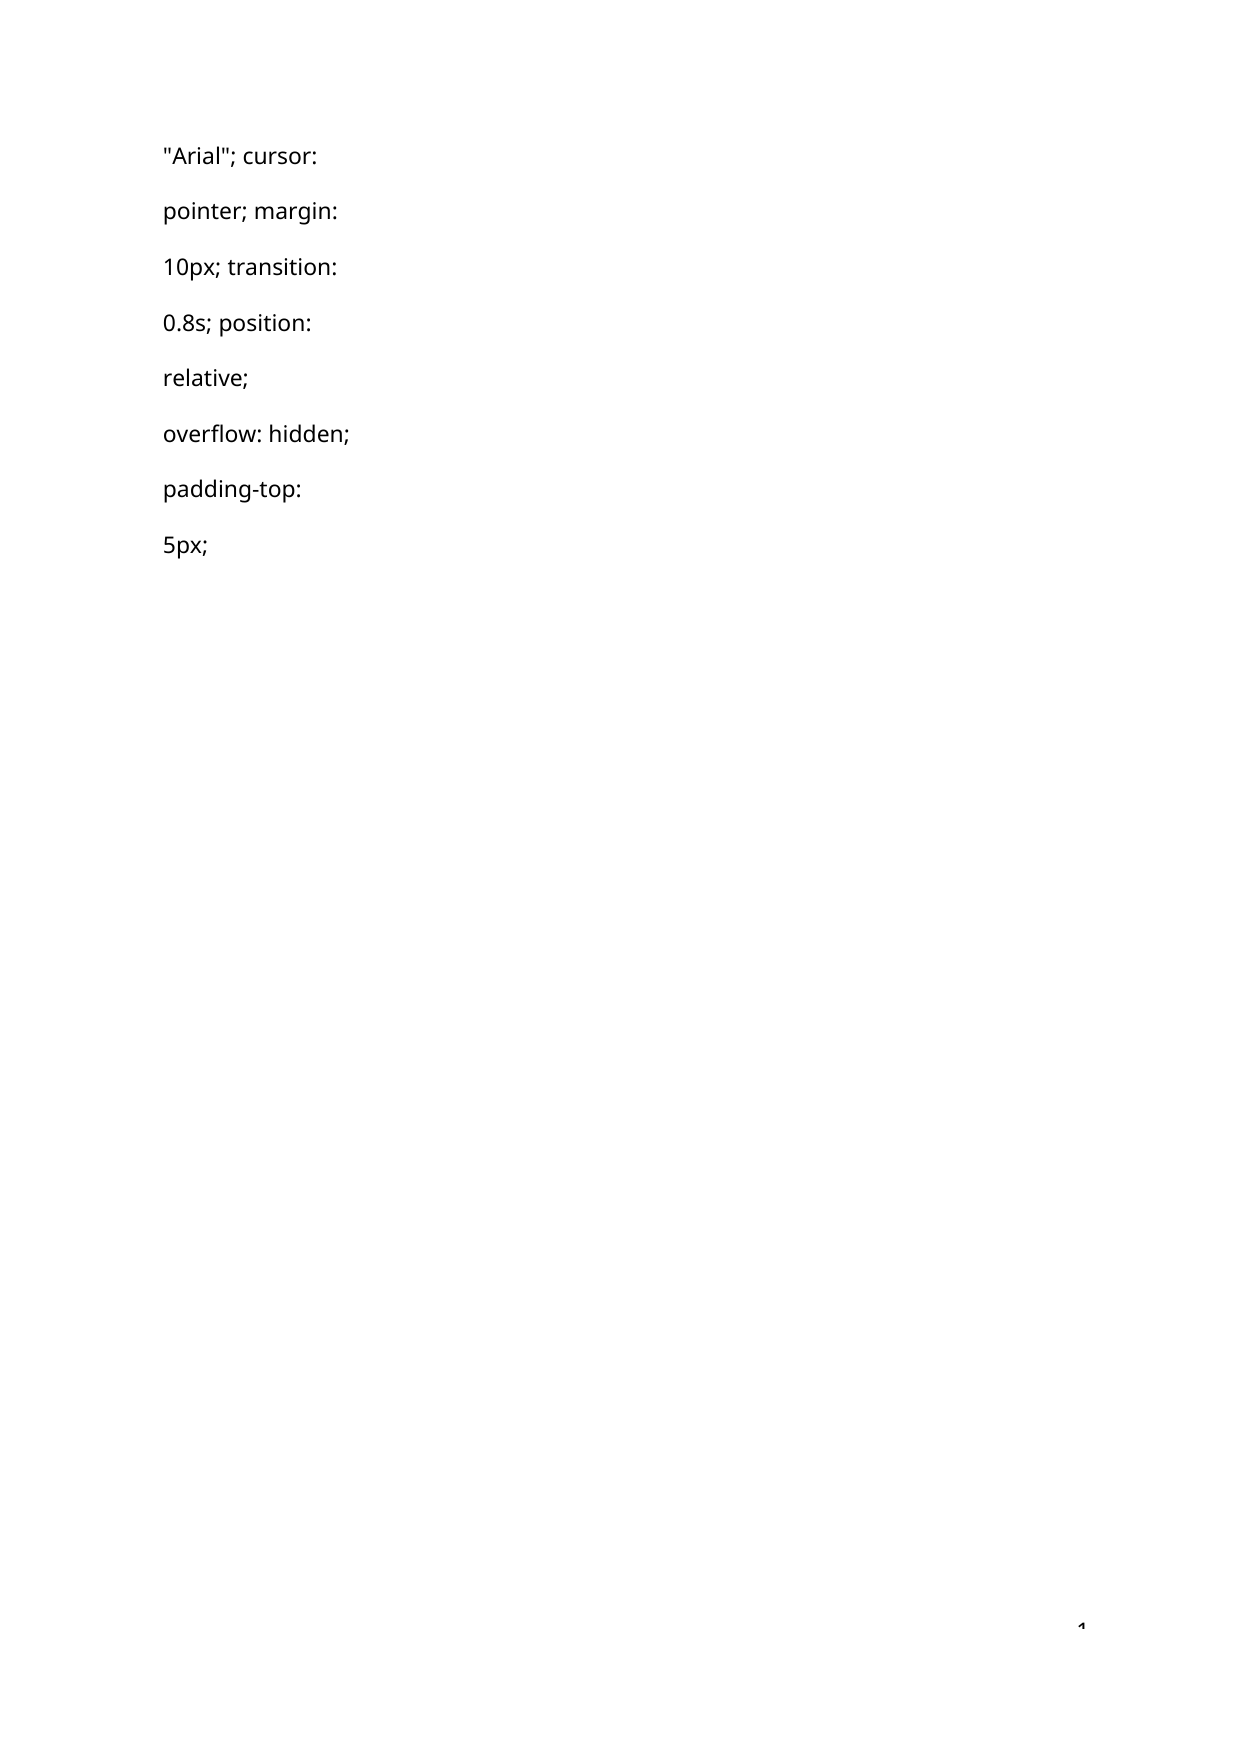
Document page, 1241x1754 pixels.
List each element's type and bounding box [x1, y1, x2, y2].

text [163, 139, 350, 560]
